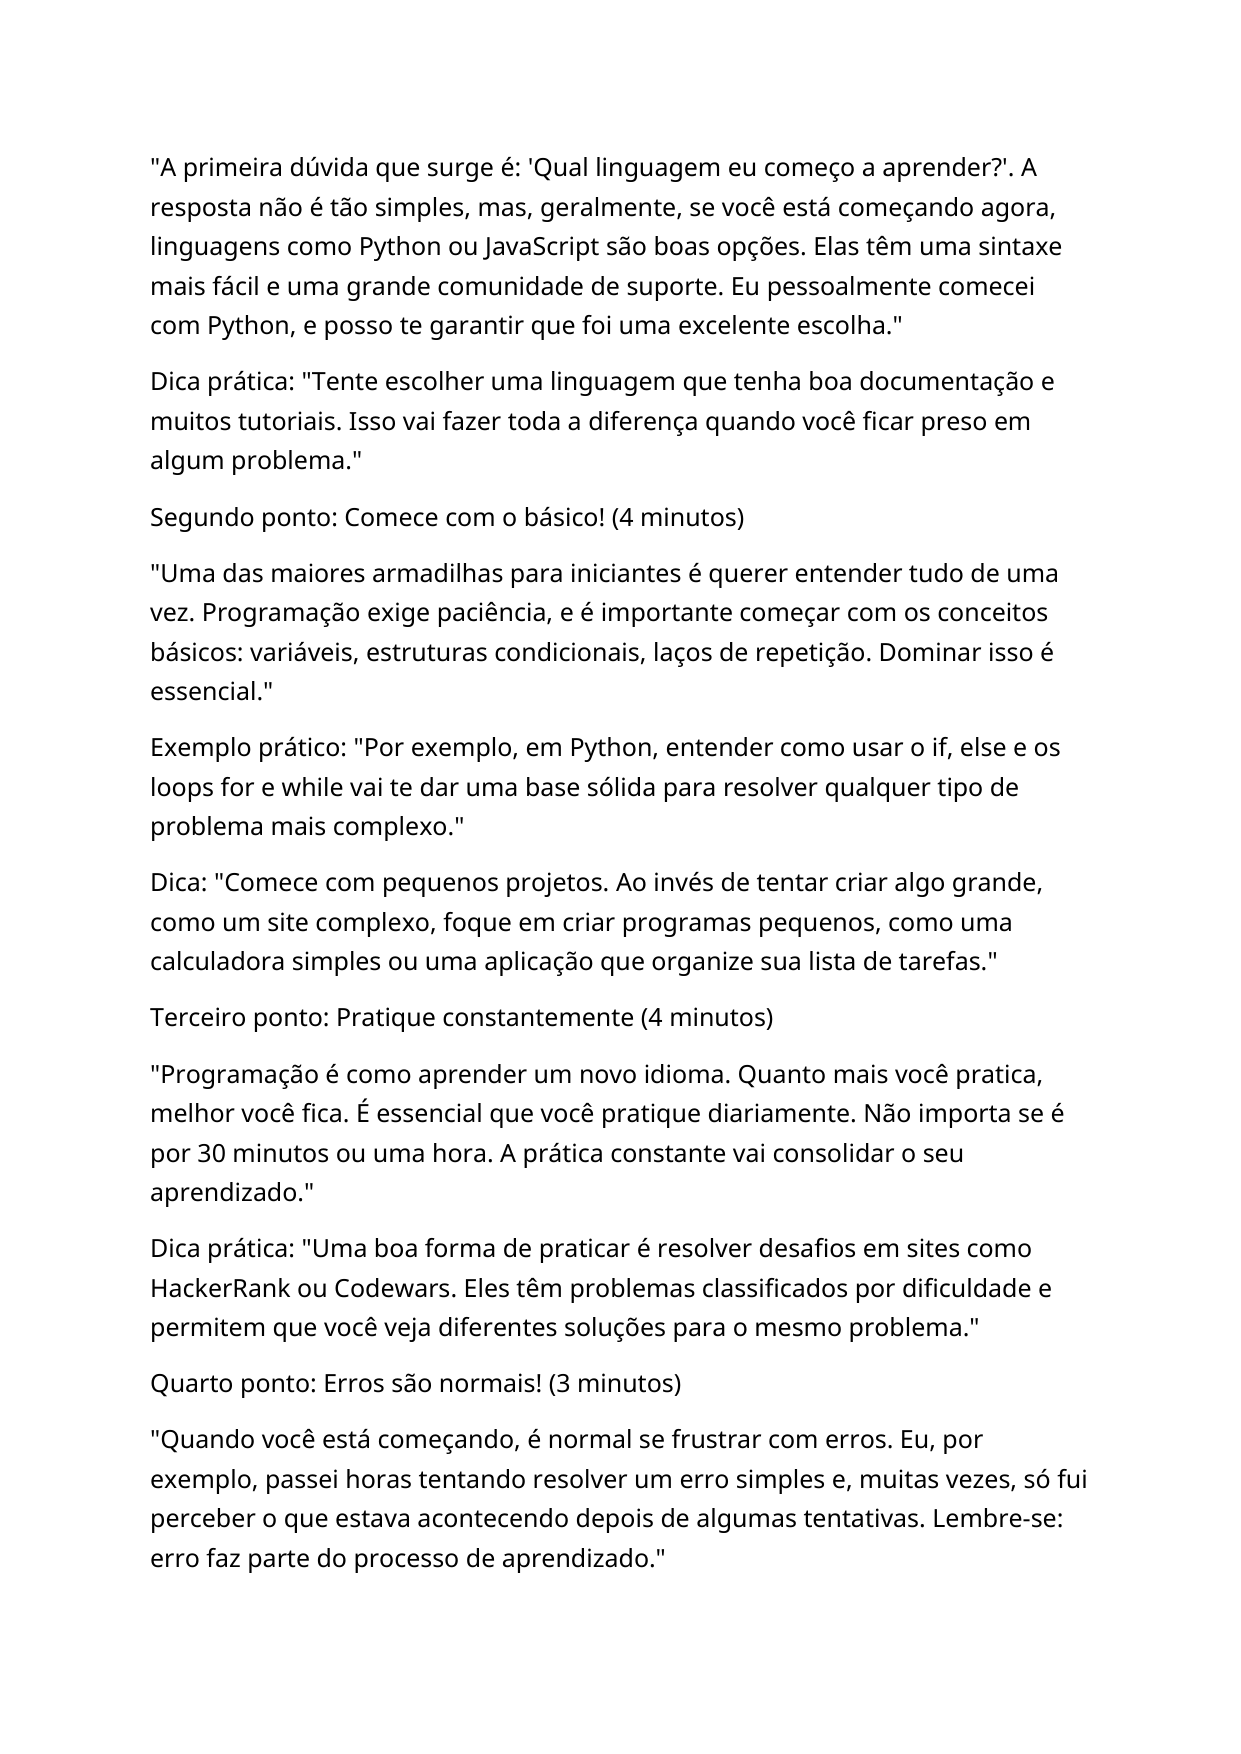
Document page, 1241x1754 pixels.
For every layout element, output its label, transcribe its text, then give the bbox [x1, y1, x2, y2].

text Terceiro ponto: Pratique constantemente (4 minutos) [150, 1000, 1090, 1034]
text Exemplo prático: "Por exemplo, em Python, entender como usar o if, else e os loops for e while vai te dar uma base sólida para resolver qualquer tipo de problema mais complexo." [150, 730, 1090, 843]
text Dica: "Comece com pequenos projetos. Ao invés de tentar criar algo grande, como um site complexo, foque em criar programas pequenos, como uma calculadora simples ou uma aplicação que organize sua lista de tarefas." [150, 865, 1090, 978]
text Dica prática: "Tente escolher uma linguagem que tenha boa documentação e muitos tutoriais. Isso vai fazer toda a diferença quando você ficar preso em algum problema." [150, 364, 1090, 477]
text "Uma das maiores armadilhas para iniciantes é querer entender tudo de uma vez. Programação exige paciência, e é importante começar com os conceitos básicos: variáveis, estruturas condicionais, laços de repetição. Dominar isso é essencial." [150, 555, 1090, 708]
text Dica prática: "Uma boa forma de praticar é resolver desafios em sites como HackerRank ou Codewars. Eles têm problemas classificados por dificuldade e permitem que você veja diferentes soluções para o mesmo problema." [150, 1231, 1090, 1344]
text Quarto ponto: Erros são normais! (3 minutos) [150, 1366, 1090, 1400]
text "Programação é como aprender um novo idioma. Quanto mais você pratica, melhor você fica. É essencial que você pratique diariamente. Não importa se é por 30 minutos ou uma hora. A prática constante vai consolidar o seu aprendizado." [150, 1056, 1090, 1209]
text "A primeira dúvida que surge é: 'Qual linguagem eu começo a aprender?'. A resposta não é tão simples, mas, geralmente, se você está começando agora, linguagens como Python ou JavaScript são boas opções. Elas têm uma sintaxe mais fácil e uma grande comunidade de suporte. Eu pessoalmente comecei com Python, e posso te garantir que foi uma excelente escolha." [150, 150, 1090, 342]
text "Quando você está começando, é normal se frustrar com erros. Eu, por exemplo, passei horas tentando resolver um erro simples e, muitas vezes, só fui perceber o que estava acontecendo depois de algumas tentativas. Lembre-se: erro faz parte do processo de aprendizado." [150, 1422, 1090, 1574]
text Segundo ponto: Comece com o básico! (4 minutos) [150, 499, 1090, 533]
